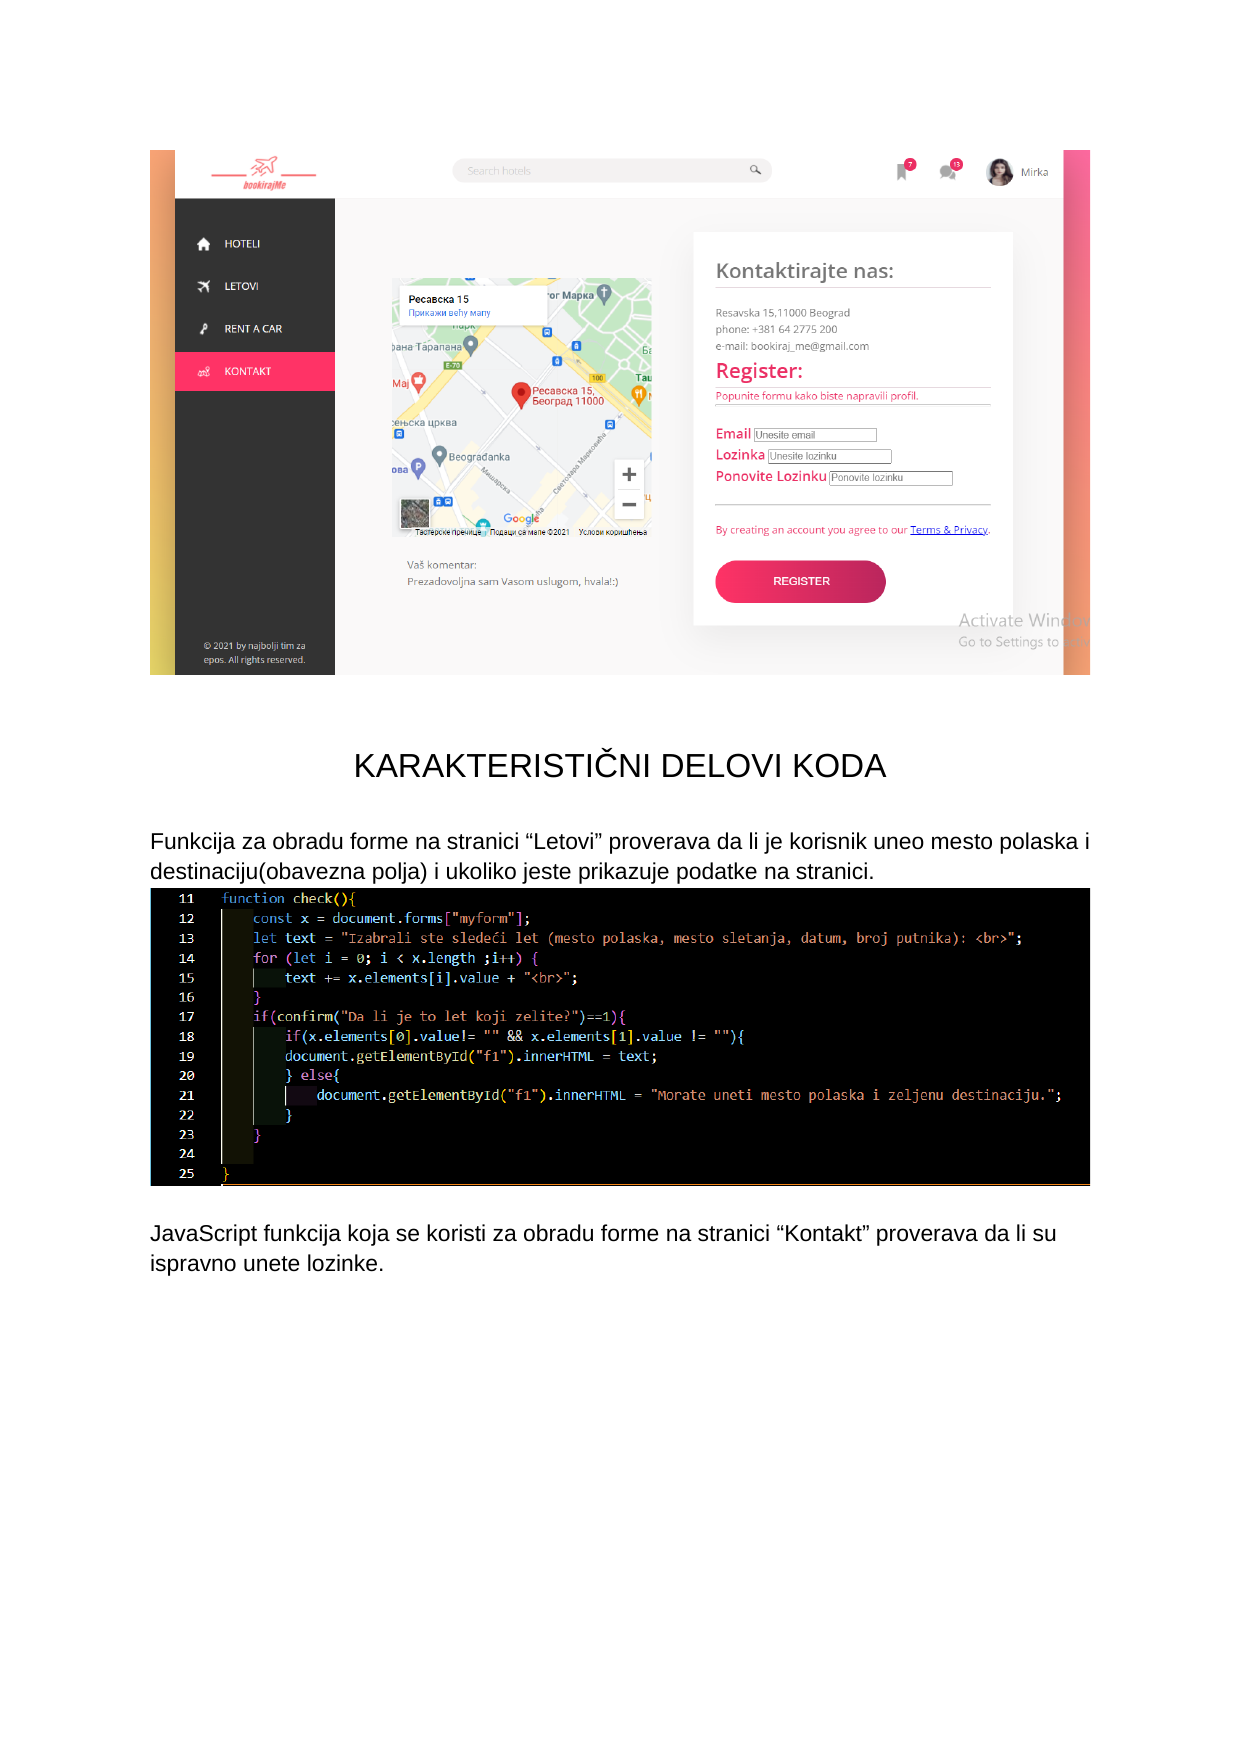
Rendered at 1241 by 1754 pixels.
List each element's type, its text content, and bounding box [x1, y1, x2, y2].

subtitle KARAKTERISTIČNI DELOVI KODA [150, 747, 1090, 785]
picture [150, 888, 1091, 1186]
text Funkcija za obradu forme na stranici “Letovi” proverava da li je korisnik uneo mesto polaska i destinaciju(obavezna polja) i ukoliko jeste prikazuje podatke na stranici. [150, 828, 1090, 884]
picture [150, 150, 1091, 675]
text JavaScript funkcija koja se koristi za obradu forme na stranici “Kontakt” proverava da li su ispravno unete lozinke. [150, 1220, 1090, 1277]
